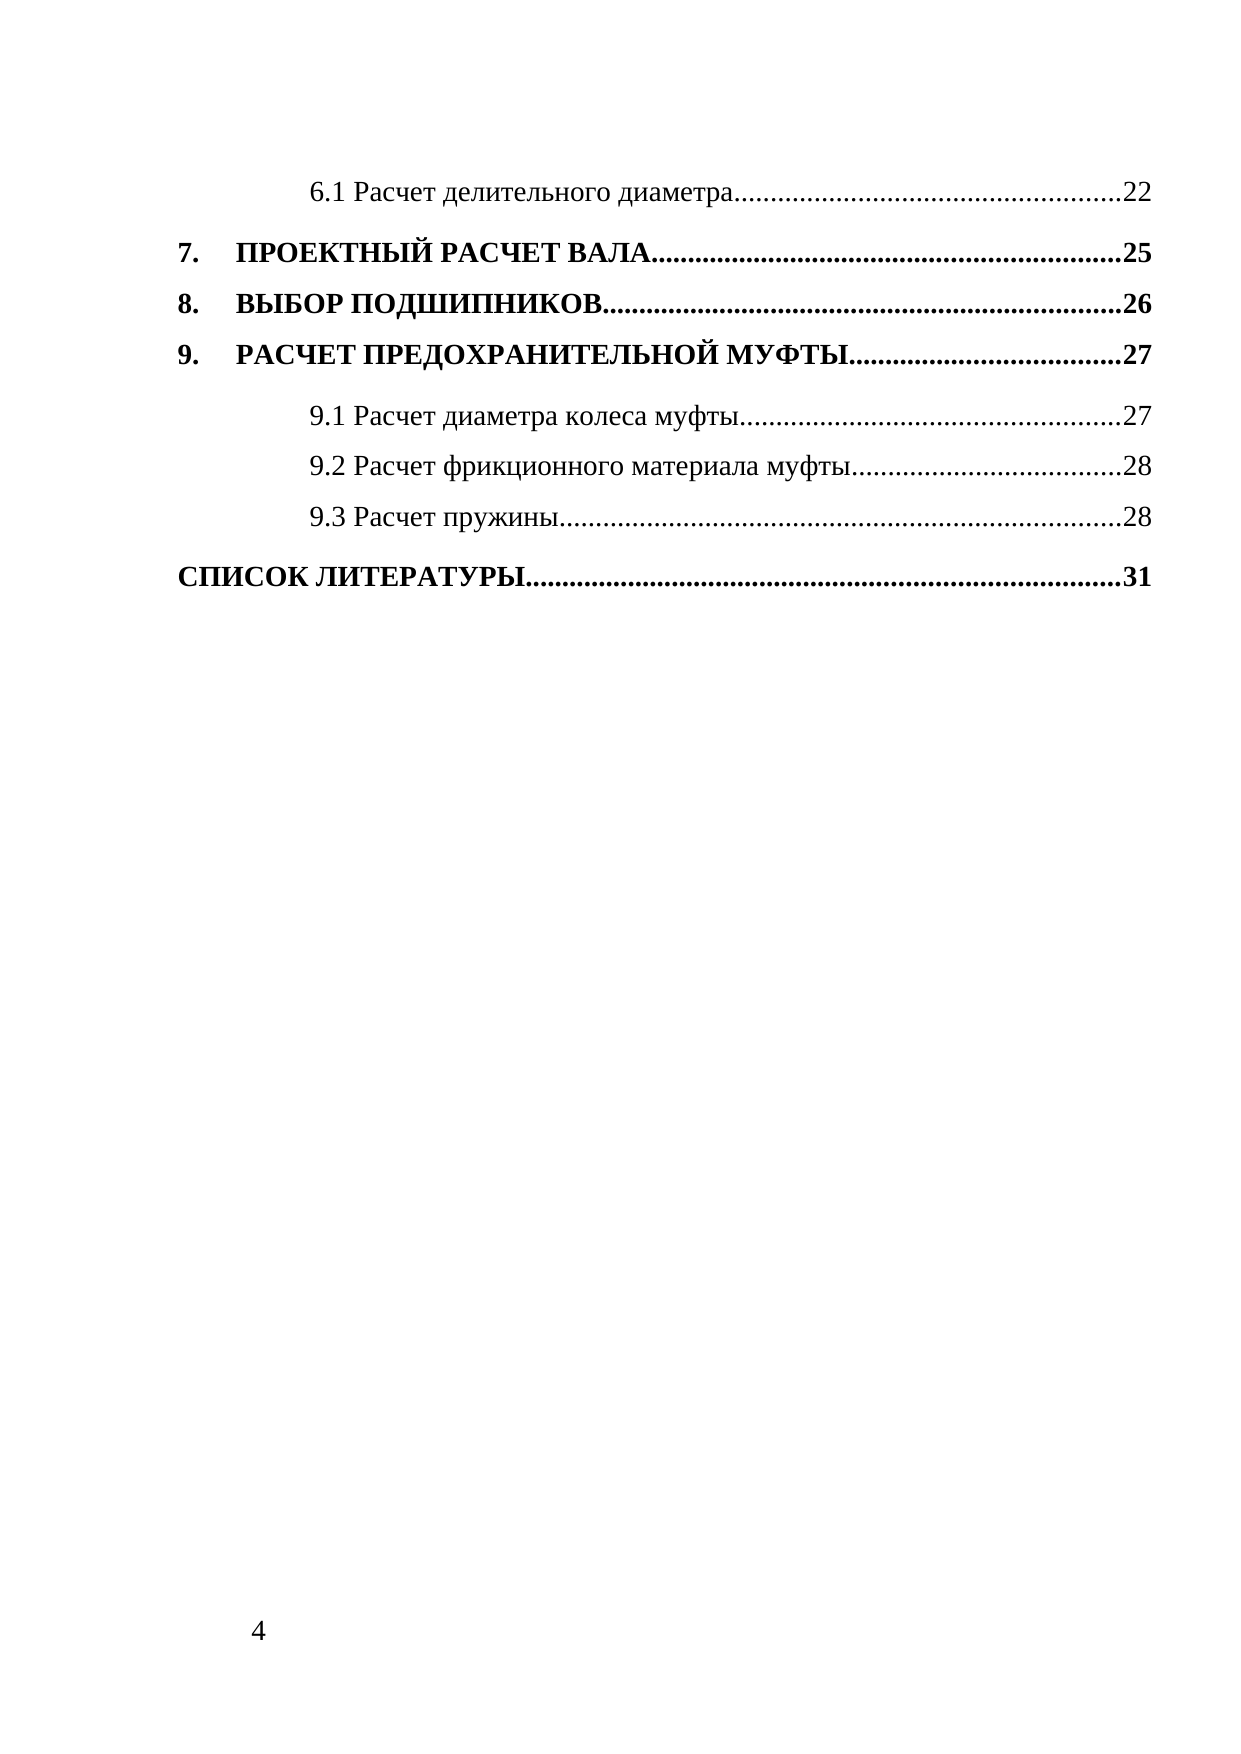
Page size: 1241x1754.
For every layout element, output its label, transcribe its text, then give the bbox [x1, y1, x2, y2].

text 9.1 Расчет диаметра колеса муфты 27 [236, 398, 1152, 432]
text 7. Проектный расчет вала 25 [177, 235, 1152, 269]
text 6.1 Расчет делительного диаметра 22 [236, 174, 1152, 208]
text 9.3 Расчет пружины 28 [236, 499, 1152, 532]
text 9. Расчет предохранительной муфты 27 [177, 337, 1152, 370]
text Список литературы 31 [177, 559, 1152, 593]
text 9.2 Расчет фрикционного материала муфты 28 [236, 448, 1152, 482]
text 8. Выбор подшипников 26 [177, 286, 1152, 319]
